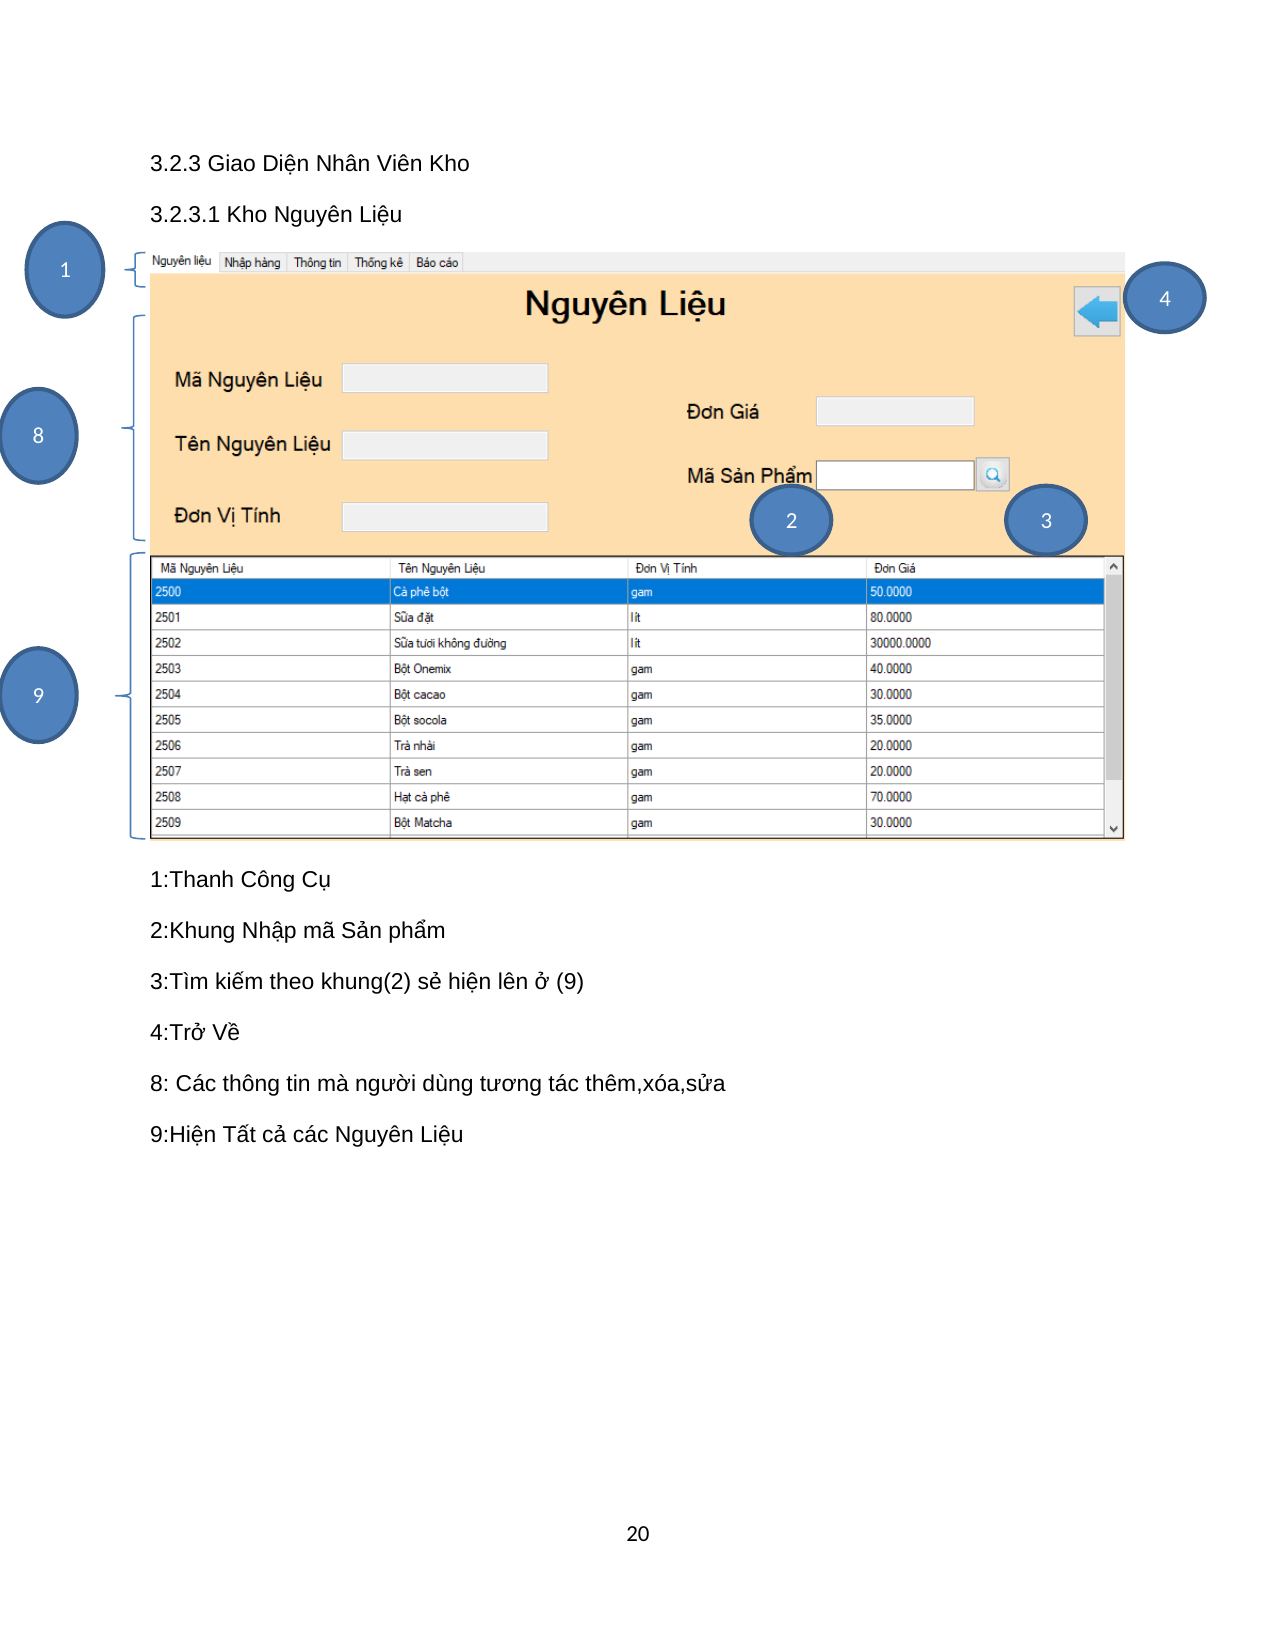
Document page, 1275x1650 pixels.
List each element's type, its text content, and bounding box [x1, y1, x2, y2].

text 1:Thanh Công Cụ [150, 866, 1125, 892]
text 2:Khung Nhập mã Sản phẩm [150, 917, 1125, 943]
text 4:Trở Về [150, 1019, 1125, 1046]
text 3.2.3.1 Kho Nguyên Liệu [150, 201, 1125, 227]
text 3.2.3 Giao Diện Nhân Viên Kho [150, 150, 1125, 176]
text 8: Các thông tin mà người dùng tương tác thêm,xóa,sửa [150, 1070, 1125, 1097]
text 3:Tìm kiếm theo khung(2) sẻ hiện lên ở (9) [150, 968, 1125, 994]
picture [150, 252, 1125, 842]
text 9:Hiện Tất cả các Nguyên Liệu [150, 1121, 1125, 1148]
